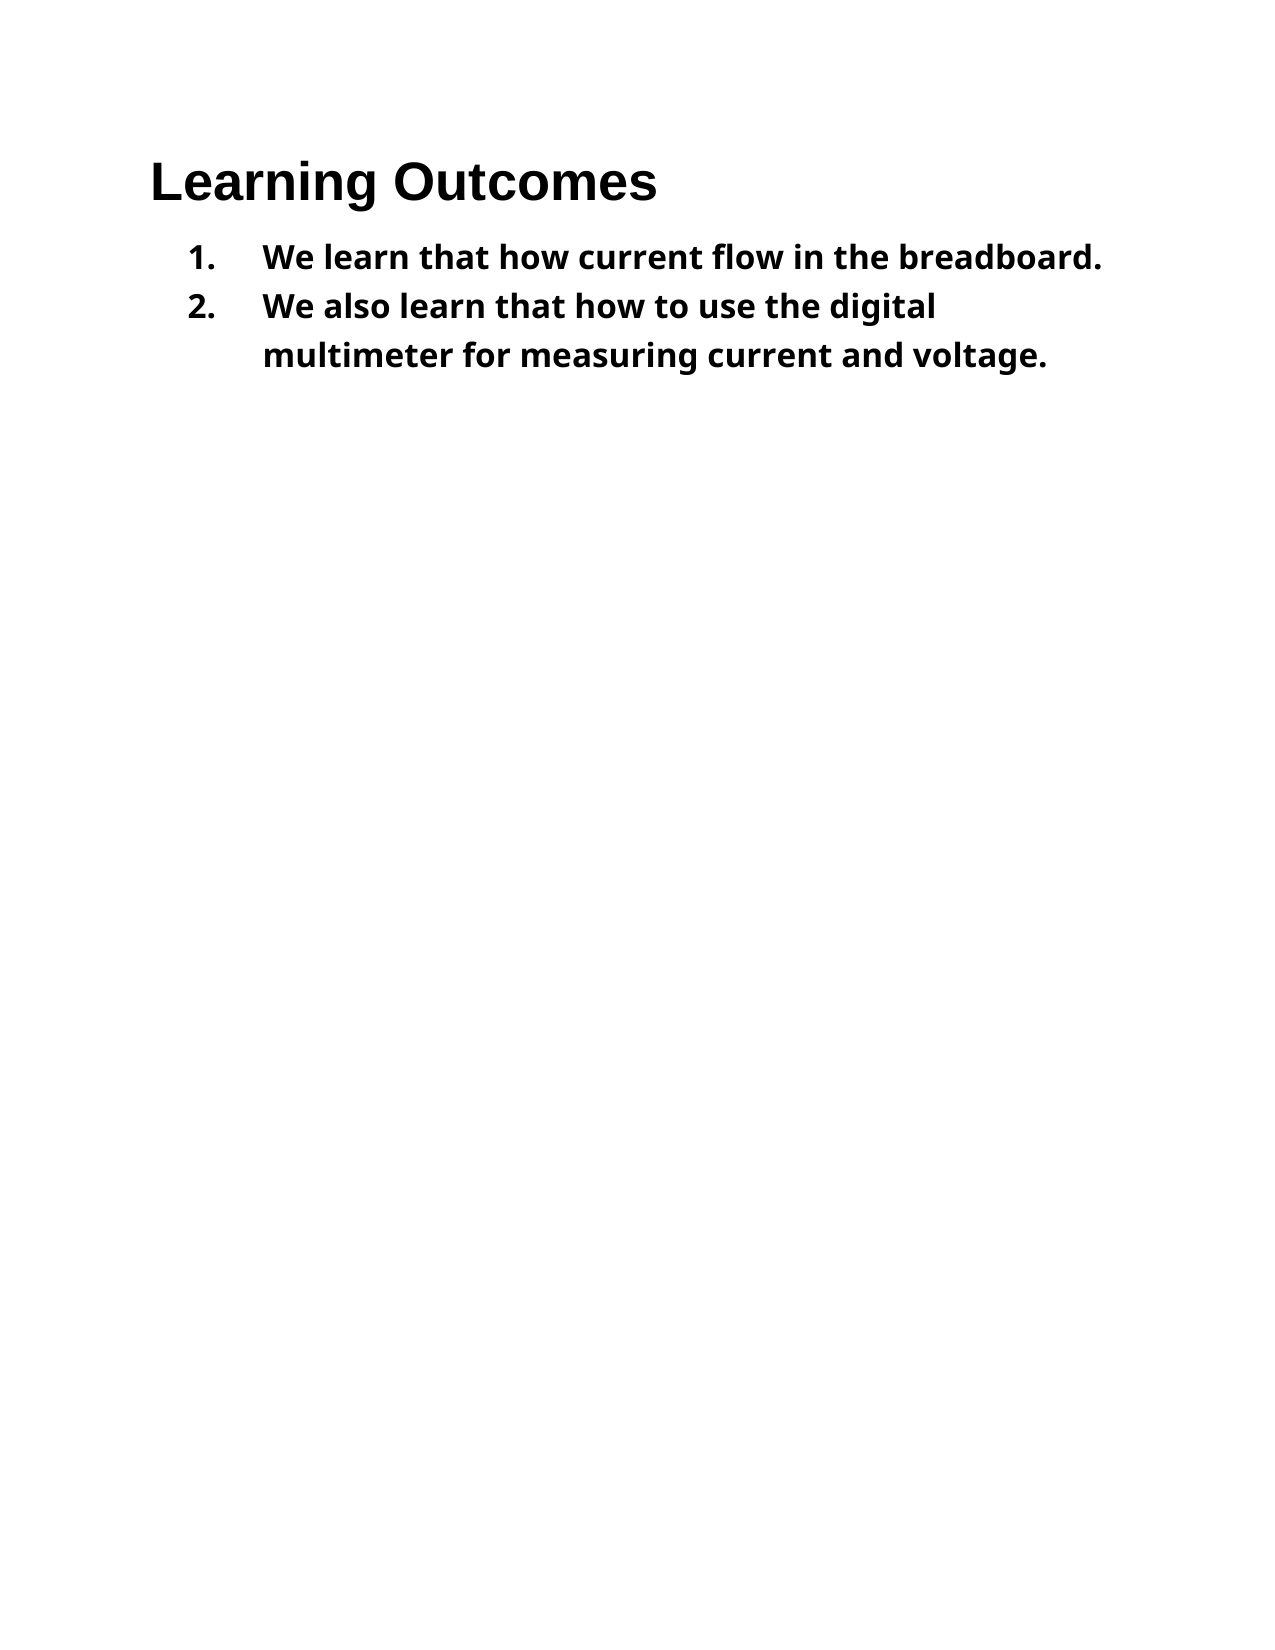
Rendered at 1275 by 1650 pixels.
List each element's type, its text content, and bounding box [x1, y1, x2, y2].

list We learn that how current flow in the breadboard. [187, 234, 1125, 279]
text Learning Outcomes [150, 150, 1125, 212]
list We also learn that how to use the digital multimeter for measuring current and voltage. [187, 283, 1125, 377]
